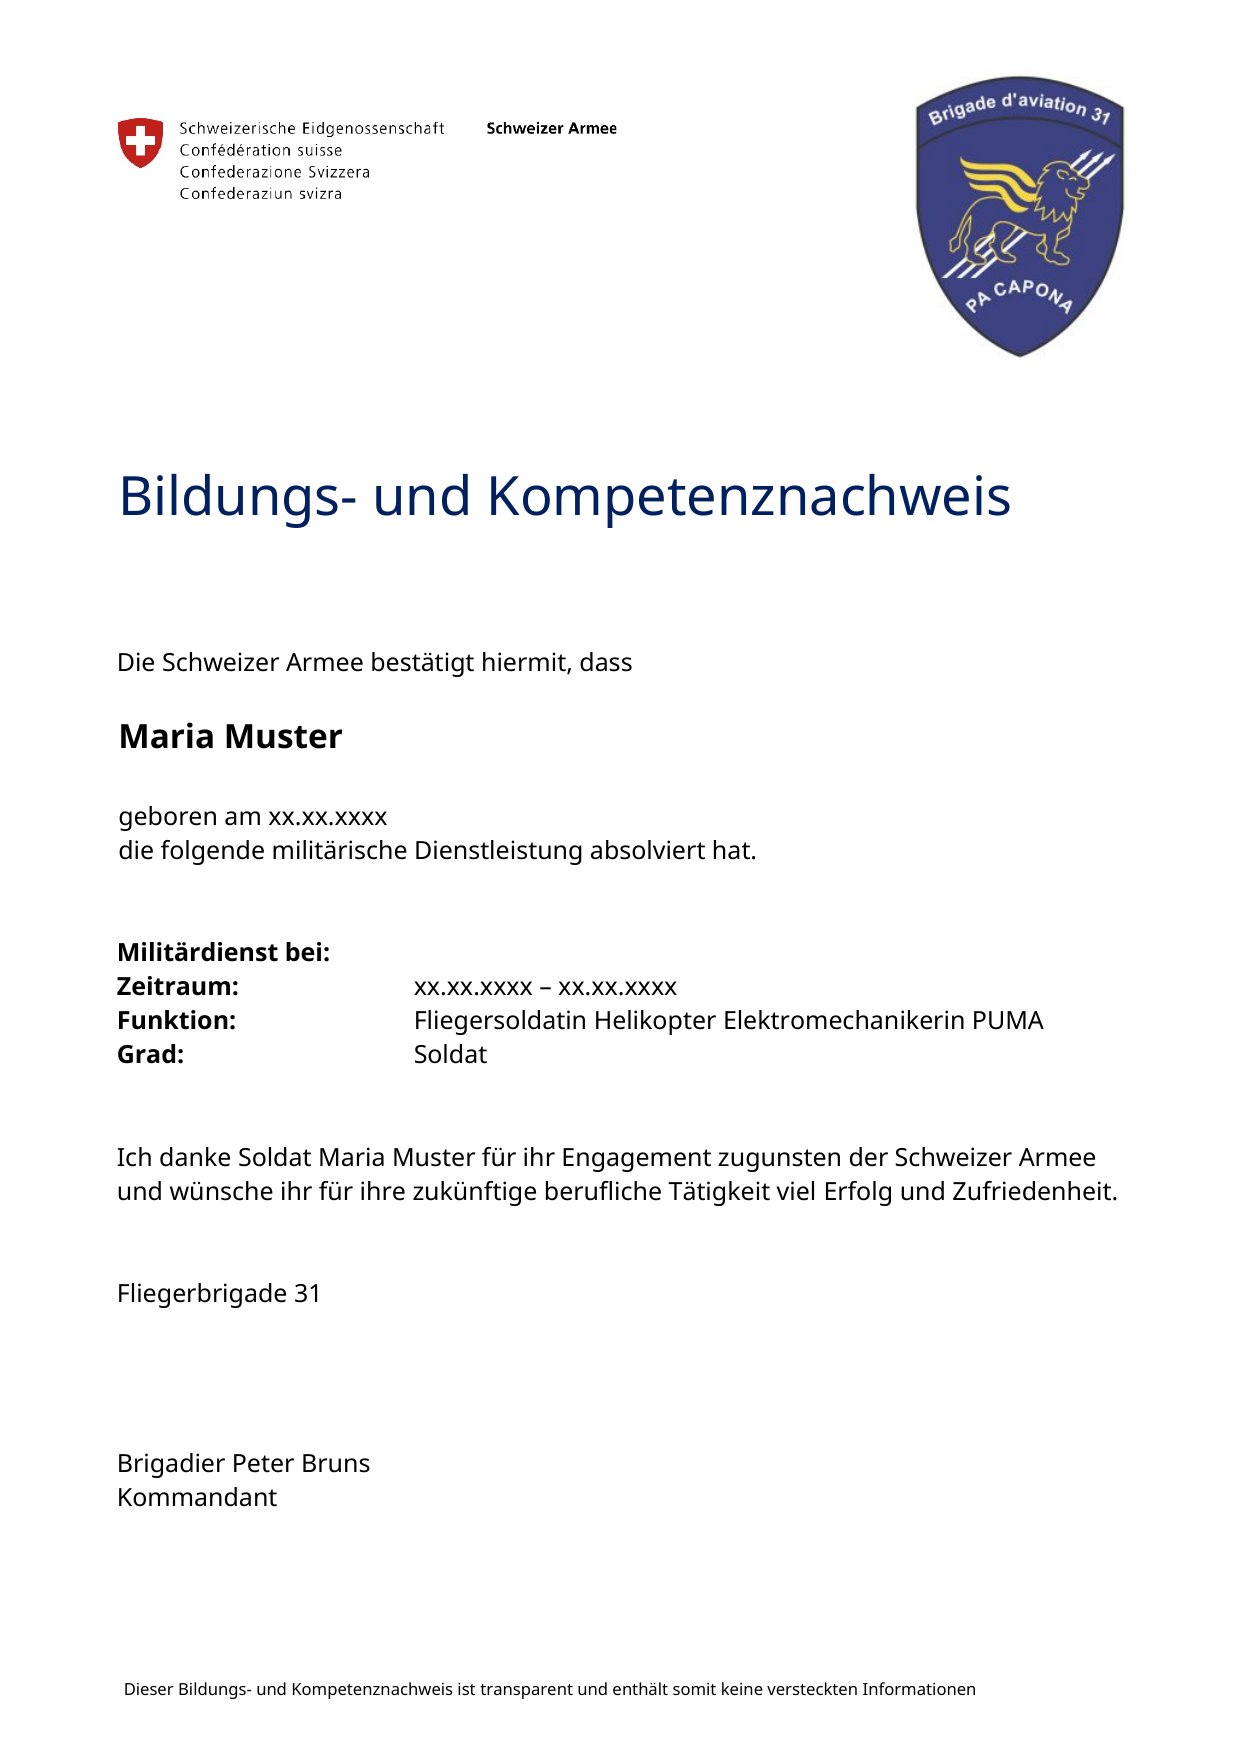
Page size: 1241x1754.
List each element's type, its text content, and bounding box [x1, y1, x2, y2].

text Militärdienst bei: [117, 935, 1122, 969]
picture [118, 118, 617, 199]
text Kommandant [117, 1480, 1122, 1514]
text Maria Muster [118, 712, 1122, 758]
text Ich danke Soldat Maria Muster für ihr Engagement zugunsten der Schweizer Armee und wünsche ihr für ihre zukünftige berufliche Tätigkeit viel Erfolg und Zufriedenheit. [117, 1105, 1122, 1207]
text Zeitraum: xx.xx.xxxx – xx.xx.xxxx [117, 969, 1122, 1003]
text Brigadier Peter Bruns [117, 1446, 1122, 1480]
text Die Schweizer Armee bestätigt hiermit, dass [117, 644, 1122, 678]
text Grad: Soldat [117, 1037, 1122, 1071]
text Funktion: Fliegersoldatin Helikopter Elektromechanikerin PUMA [117, 1003, 1122, 1037]
text die folgende militärische Dienstleistung absolviert hat. [118, 833, 1122, 867]
picture [911, 67, 1128, 360]
text Fliegerbrigade 31 [117, 1276, 1122, 1309]
text Bildungs- und Kompetenznachweis [118, 457, 1122, 531]
text geboren am xx.xx.xxxx [118, 799, 1122, 833]
